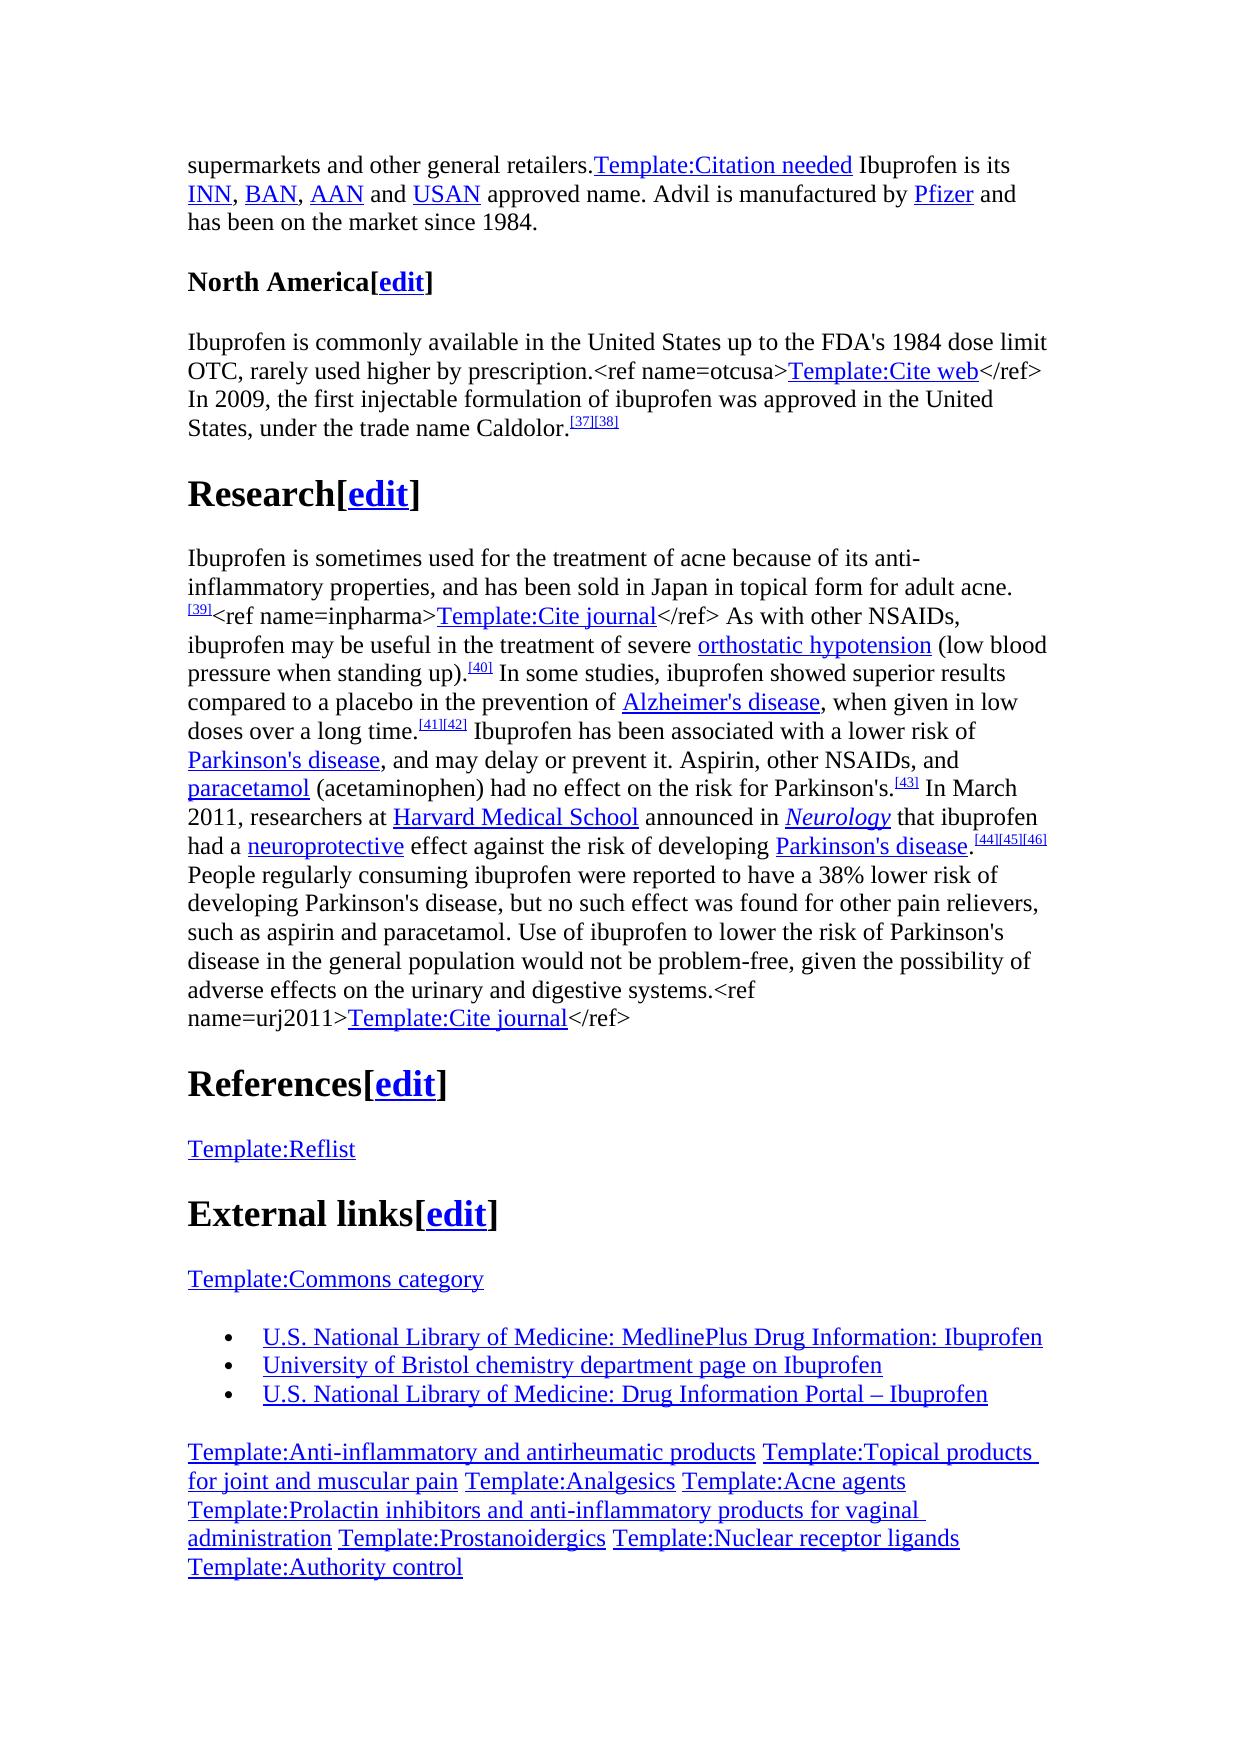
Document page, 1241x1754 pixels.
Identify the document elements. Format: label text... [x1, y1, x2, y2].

text Template:Commons category [187, 1264, 1053, 1293]
subtitle Research[edit] [187, 471, 1053, 514]
subtitle External links[edit] [187, 1192, 1053, 1235]
subtitle References[edit] [187, 1061, 1053, 1104]
text Template:Anti-inflammatory and antirheumatic products Template:Topical products for joint and muscular pain Template:Analgesics Template:Acne agents Template:Prolactin inhibitors and anti-inflammatory products for vaginal administration Template:Prostanoidergics Template:Nuclear receptor ligands Template:Authority control [187, 1437, 1053, 1581]
text Template:Reflist [187, 1134, 1053, 1162]
list U.S. National Library of Medicine: Drug Information Portal – Ibuprofen [225, 1379, 1053, 1408]
list University of Bristol chemistry department page on Ibuprofen [225, 1351, 1053, 1379]
list U.S. National Library of Medicine: MedlinePlus Drug Information: Ibuprofen [225, 1322, 1053, 1351]
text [187, 150, 1053, 236]
subtitle North America[edit] [187, 265, 1053, 298]
text Ibuprofen is commonly available in the United States up to the FDA's 1984 dose limit OTC, rarely used higher by prescription.<ref name=otcusa>Template:Cite web</ref> In 2009, the first injectable formulation of ibuprofen was approved in the United States, under the trade name Caldolor.[37][38] [187, 327, 1053, 442]
text Ibuprofen is sometimes used for the treatment of acne because of its anti-inflammatory properties, and has been sold in Japan in topical form for adult acne.[39]<ref name=inpharma>Template:Cite journal</ref> As with other NSAIDs, ibuprofen may be useful in the treatment of severe orthostatic hypotension (low blood pressure when standing up).[40] In some studies, ibuprofen showed superior results compared to a placebo in the prevention of Alzheimer's disease, when given in low doses over a long time.[41][42] Ibuprofen has been associated with a lower risk of Parkinson's disease, and may delay or prevent it. Aspirin, other NSAIDs, and paracetamol (acetaminophen) had no effect on the risk for Parkinson's.[43] In March 2011, researchers at Harvard Medical School announced in Neurology that ibuprofen had a neuroprotective effect against the risk of developing Parkinson's disease.[44][45][46] People regularly consuming ibuprofen were reported to have a 38% lower risk of developing Parkinson's disease, but no such effect was found for other pain relievers, such as aspirin and paracetamol. Use of ibuprofen to lower the risk of Parkinson's disease in the general population would not be problem-free, given the possibility of adverse effects on the urinary and digestive systems.<ref name=urj2011>Template:Cite journal</ref> [187, 543, 1053, 1032]
